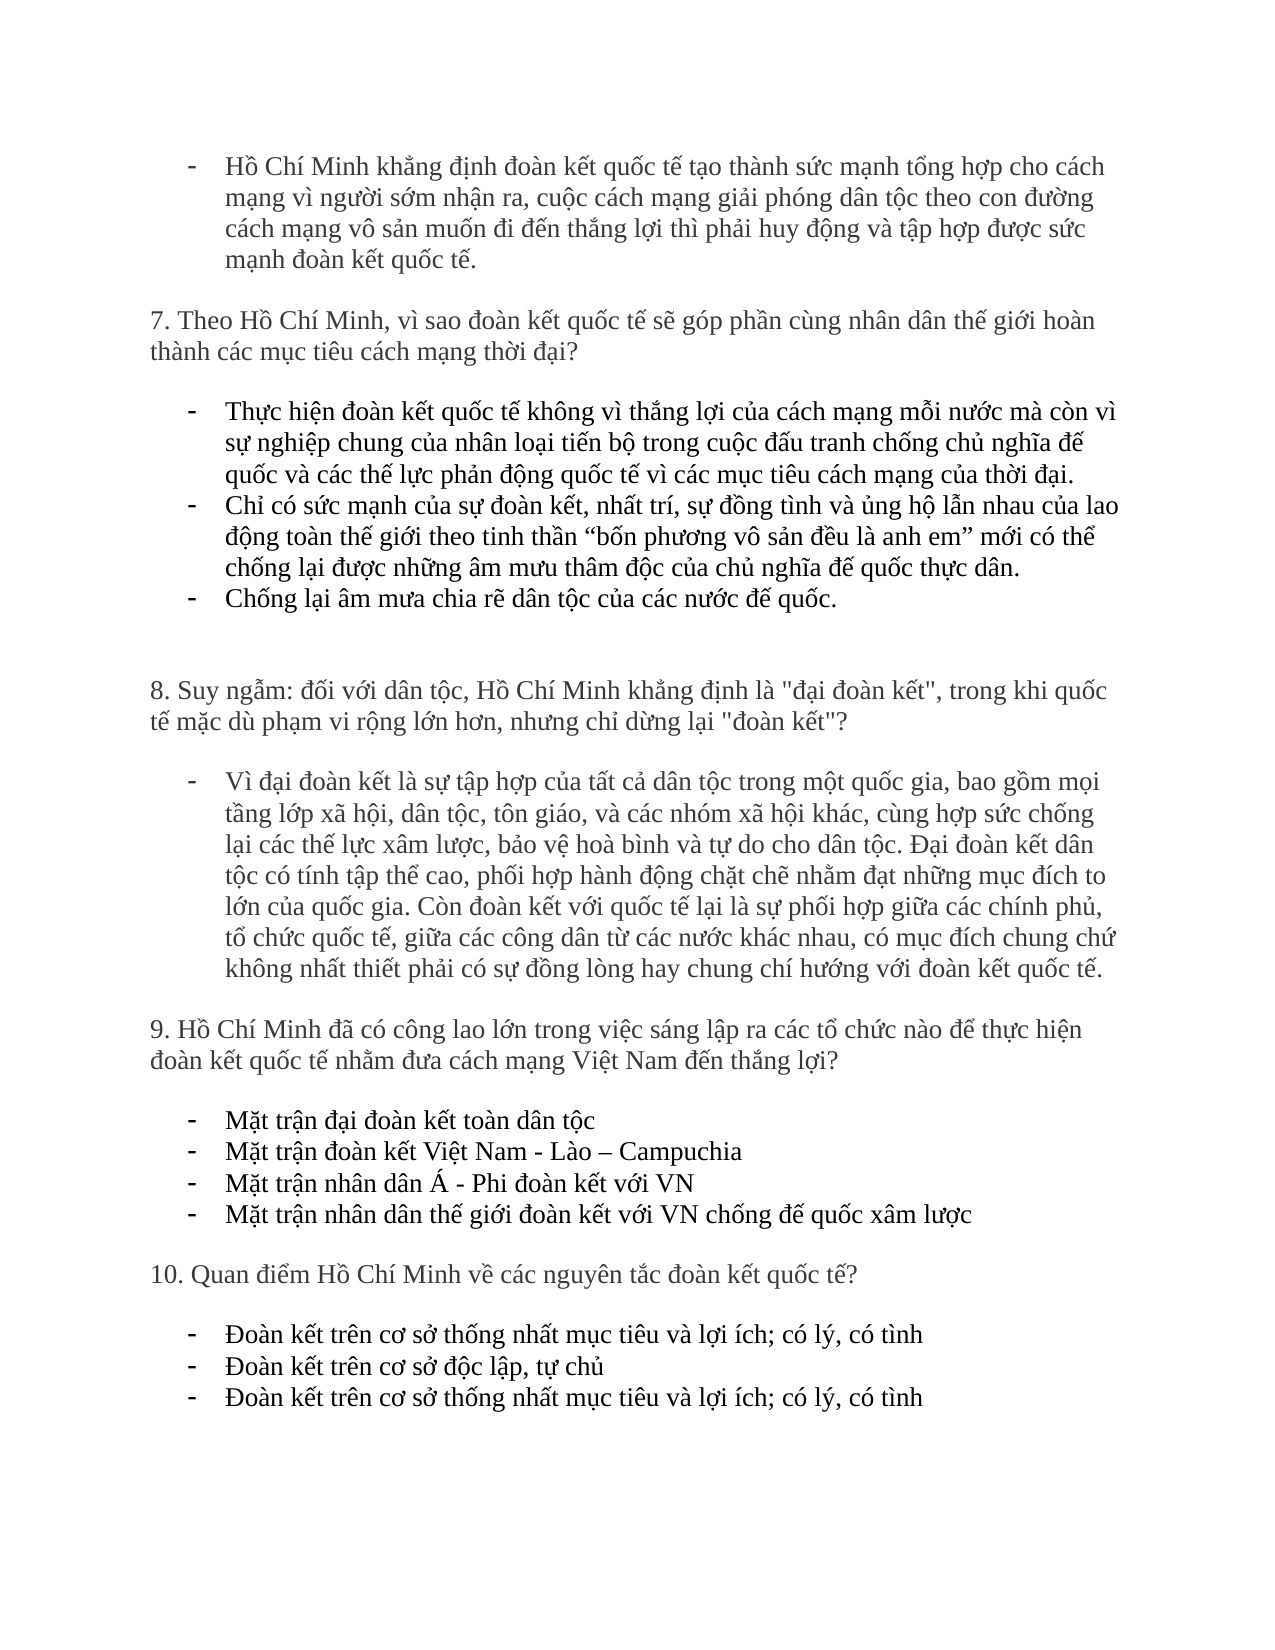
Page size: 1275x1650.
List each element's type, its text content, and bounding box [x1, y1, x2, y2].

text 9. Hồ Chí Minh đã có công lao lớn trong việc sáng lập ra các tổ chức nào để thực hiện đoàn kết quốc tế nhằm đưa cách mạng Việt Nam đến thắng lợi? [150, 1013, 1125, 1075]
list Mặt trận đoàn kết Việt Nam - Lào – Campuchia [187, 1135, 1125, 1167]
list Mặt trận đại đoàn kết toàn dân tộc [187, 1104, 1125, 1135]
list Đoàn kết trên cơ sở độc lập, tự chủ [187, 1350, 1125, 1381]
text 10. Quan điểm Hồ Chí Minh về các nguyên tắc đoàn kết quốc tế? [150, 1258, 1125, 1289]
list Hồ Chí Minh khẳng định đoàn kết quốc tế tạo thành sức mạnh tổng hợp cho cách mạng vì người sớm nhận ra, cuộc cách mạng giải phóng dân tộc theo con đường cách mạng vô sản muốn đi đến thắng lợi thì phải huy động và tập hợp được sức mạnh đoàn kết quốc tế. [187, 150, 1125, 275]
list Mặt trận nhân dân Á - Phi đoàn kết với VN [187, 1167, 1125, 1198]
list Chỉ có sức mạnh của sự đoàn kết, nhất trí, sự đồng tình và ủng hộ lẫn nhau của lao động toàn thế giới theo tinh thần “bốn phương vô sản đều là anh em” mới có thể chống lại được những âm mưu thâm độc của chủ nghĩa đế quốc thực dân. [187, 489, 1125, 582]
text 7. Theo Hồ Chí Minh, vì sao đoàn kết quốc tế sẽ góp phần cùng nhân dân thế giới hoàn thành các mục tiêu cách mạng thời đại? [150, 304, 1125, 366]
list Đoàn kết trên cơ sở thống nhất mục tiêu và lợi ích; có lý, có tình [187, 1319, 1125, 1350]
list Mặt trận nhân dân thế giới đoàn kết với VN chống đế quốc xâm lược [187, 1198, 1125, 1229]
text 8. Suy ngẫm: đối với dân tộc, Hồ Chí Minh khẳng định là "đại đoàn kết", trong khi quốc tế mặc dù phạm vi rộng lớn hơn, nhưng chỉ dừng lại "đoàn kết"? [150, 674, 1125, 736]
list Chống lại âm mưa chia rẽ dân tộc của các nước đế quốc. [187, 582, 1125, 614]
list Thực hiện đoàn kết quốc tế không vì thắng lợi của cách mạng mỗi nước mà còn vì sự nghiệp chung của nhân loại tiến bộ trong cuộc đấu tranh chống chủ nghĩa đế quốc và các thế lực phản động quốc tế vì các mục tiêu cách mạng của thời đại. [187, 395, 1125, 489]
list Vì đại đoàn kết là sự tập hợp của tất cả dân tộc trong một quốc gia, bao gồm mọi tầng lớp xã hội, dân tộc, tôn giáo, và các nhóm xã hội khác, cùng hợp sức chống lại các thế lực xâm lược, bảo vệ hoà bình và tự do cho dân tộc. Đại đoàn kết dân tộc có tính tập thể cao, phối hợp hành động chặt chẽ nhằm đạt những mục đích to lớn của quốc gia. Còn đoàn kết với quốc tế lại là sự phối hợp giữa các chính phủ, tổ chức quốc tế, giữa các công dân từ các nước khác nhau, có mục đích chung chứ không nhất thiết phải có sự đồng lòng hay chung chí hướng với đoàn kết quốc tế. [187, 765, 1125, 983]
list Đoàn kết trên cơ sở thống nhất mục tiêu và lợi ích; có lý, có tình [187, 1381, 1125, 1412]
